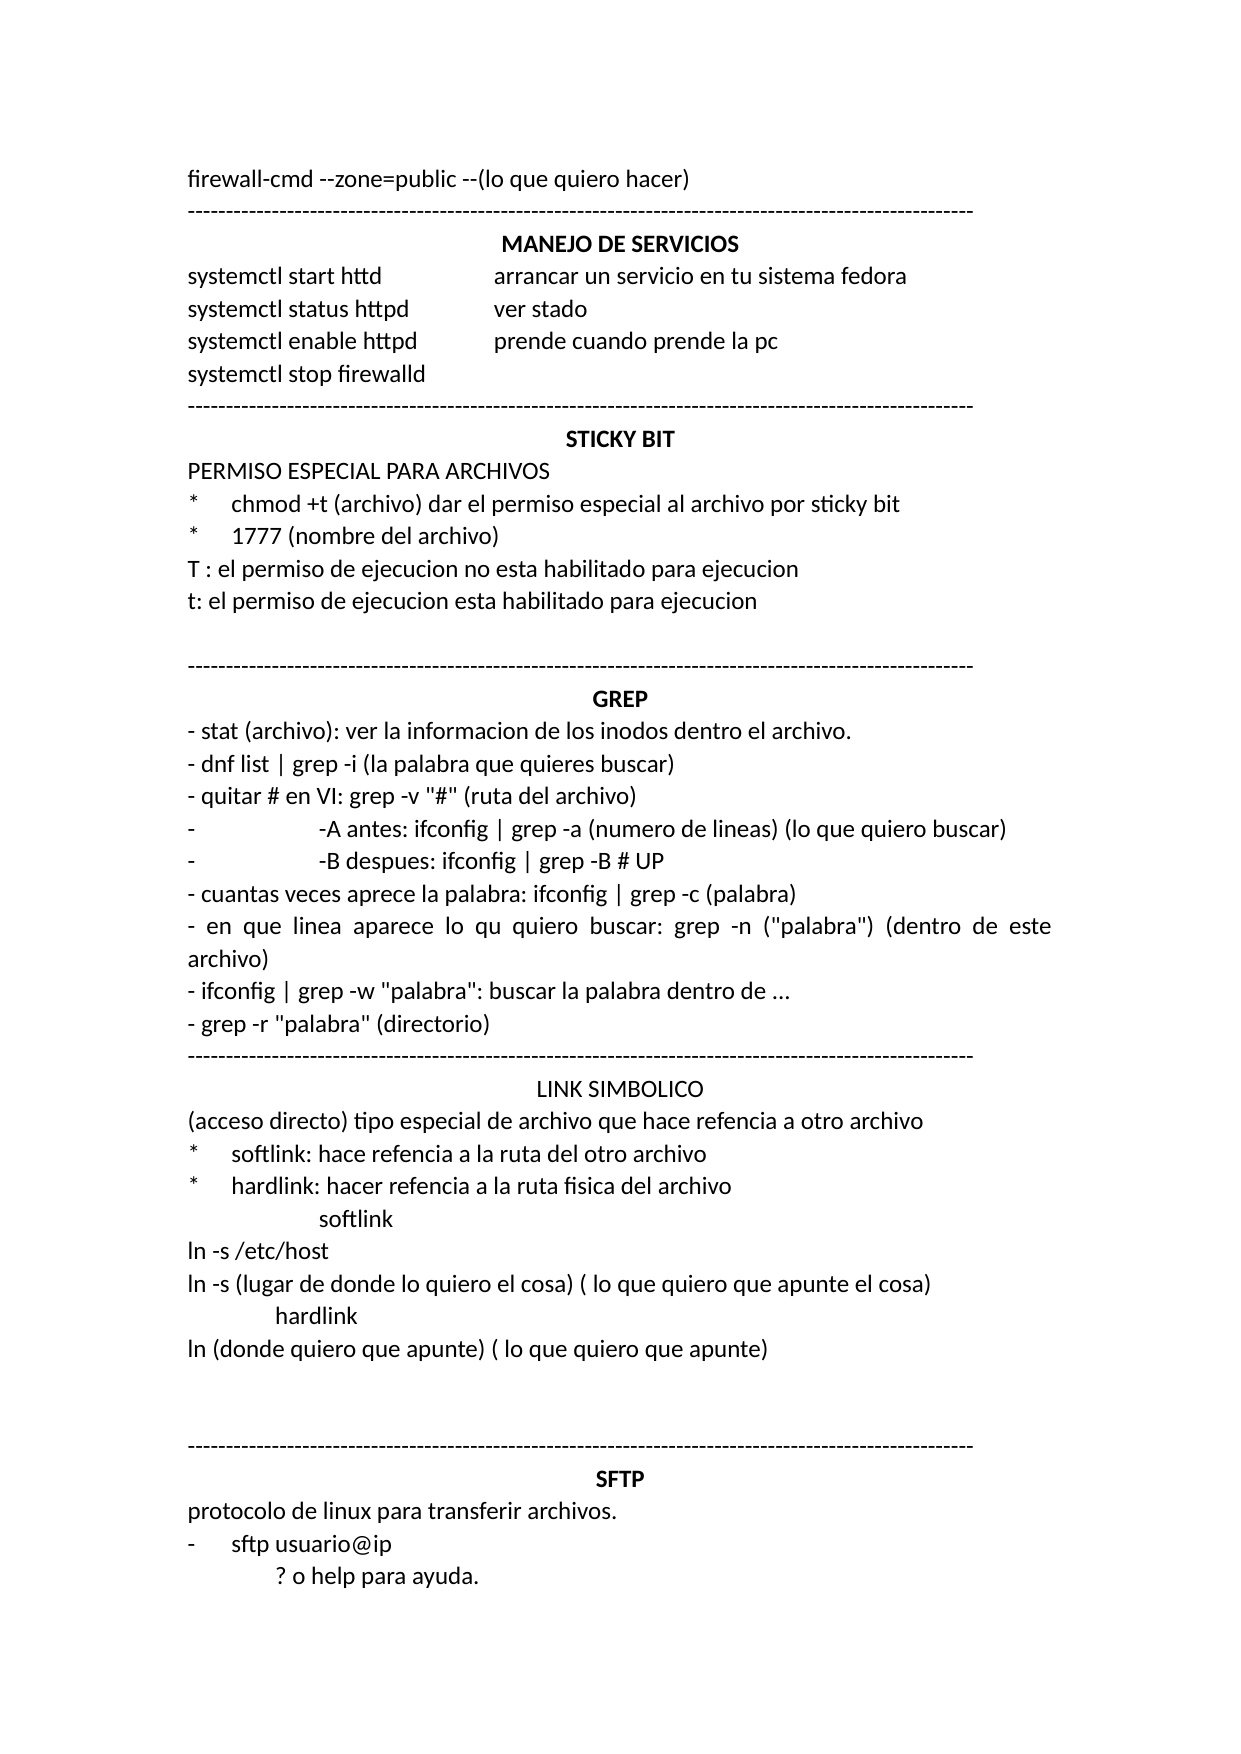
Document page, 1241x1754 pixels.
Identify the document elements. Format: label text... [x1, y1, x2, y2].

text ------------------------------------------------------------------------------------------------------- [187, 649, 1053, 682]
text * chmod +t (archivo) dar el permiso especial al archivo por sticky bit [187, 487, 1053, 519]
text - en que linea aparece lo qu quiero buscar: grep -n ("palabra") (dentro de este archivo) [187, 909, 1053, 974]
text softlink [187, 1202, 1053, 1234]
text ln -s (lugar de donde lo quiero el cosa) ( lo que quiero que apunte el cosa) [187, 1267, 1053, 1299]
text ? o help para ayuda. [187, 1559, 1053, 1592]
text ln -s /etc/host [187, 1234, 1053, 1267]
text ln (donde quiero que apunte) ( lo que quiero que apunte) [187, 1332, 1053, 1364]
text - ifconfig | grep -w "palabra": buscar la palabra dentro de ... [187, 974, 1053, 1007]
text - grep -r "palabra" (directorio) [187, 1007, 1053, 1039]
text - -B despues: ifconfig | grep -B # UP [187, 844, 1053, 877]
text MANEJO DE SERVICIOS [187, 227, 1053, 259]
text ------------------------------------------------------------------------------------------------------- [187, 1429, 1053, 1462]
text - stat (archivo): ver la informacion de los inodos dentro el archivo. [187, 714, 1053, 747]
text hardlink [187, 1299, 1053, 1332]
text GREP [187, 682, 1053, 714]
text systemctl enable httpd prende cuando prende la pc [187, 324, 1053, 357]
text - cuantas veces aprece la palabra: ifconfig | grep -c (palabra) [187, 877, 1053, 909]
text - dnf list | grep -i (la palabra que quieres buscar) [187, 747, 1053, 779]
text ------------------------------------------------------------------------------------------------------- [187, 1039, 1053, 1072]
text T : el permiso de ejecucion no esta habilitado para ejecucion [187, 552, 1053, 584]
text t: el permiso de ejecucion esta habilitado para ejecucion [187, 584, 1053, 617]
text STICKY BIT [187, 422, 1053, 454]
text LINK SIMBOLICO [187, 1072, 1053, 1104]
text PERMISO ESPECIAL PARA ARCHIVOS [187, 454, 1053, 487]
text systemctl start httd arrancar un servicio en tu sistema fedora [187, 259, 1053, 292]
text - sftp usuario@ip [187, 1527, 1053, 1559]
text firewall-cmd --zone=public --(lo que quiero hacer) [187, 162, 1053, 194]
text * softlink: hace refencia a la ruta del otro archivo [187, 1137, 1053, 1169]
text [187, 194, 1053, 227]
text - quitar # en VI: grep -v "#" (ruta del archivo) [187, 779, 1053, 812]
text systemctl status httpd ver stado [187, 292, 1053, 324]
text ------------------------------------------------------------------------------------------------------- [187, 389, 1053, 422]
text - -A antes: ifconfig | grep -a (numero de lineas) (lo que quiero buscar) [187, 812, 1053, 844]
text * hardlink: hacer refencia a la ruta fisica del archivo [187, 1169, 1053, 1202]
text protocolo de linux para transferir archivos. [187, 1494, 1053, 1527]
text SFTP [187, 1462, 1053, 1494]
text systemctl stop firewalld [187, 357, 1053, 389]
text (acceso directo) tipo especial de archivo que hace refencia a otro archivo [187, 1104, 1053, 1137]
text * 1777 (nombre del archivo) [187, 519, 1053, 552]
